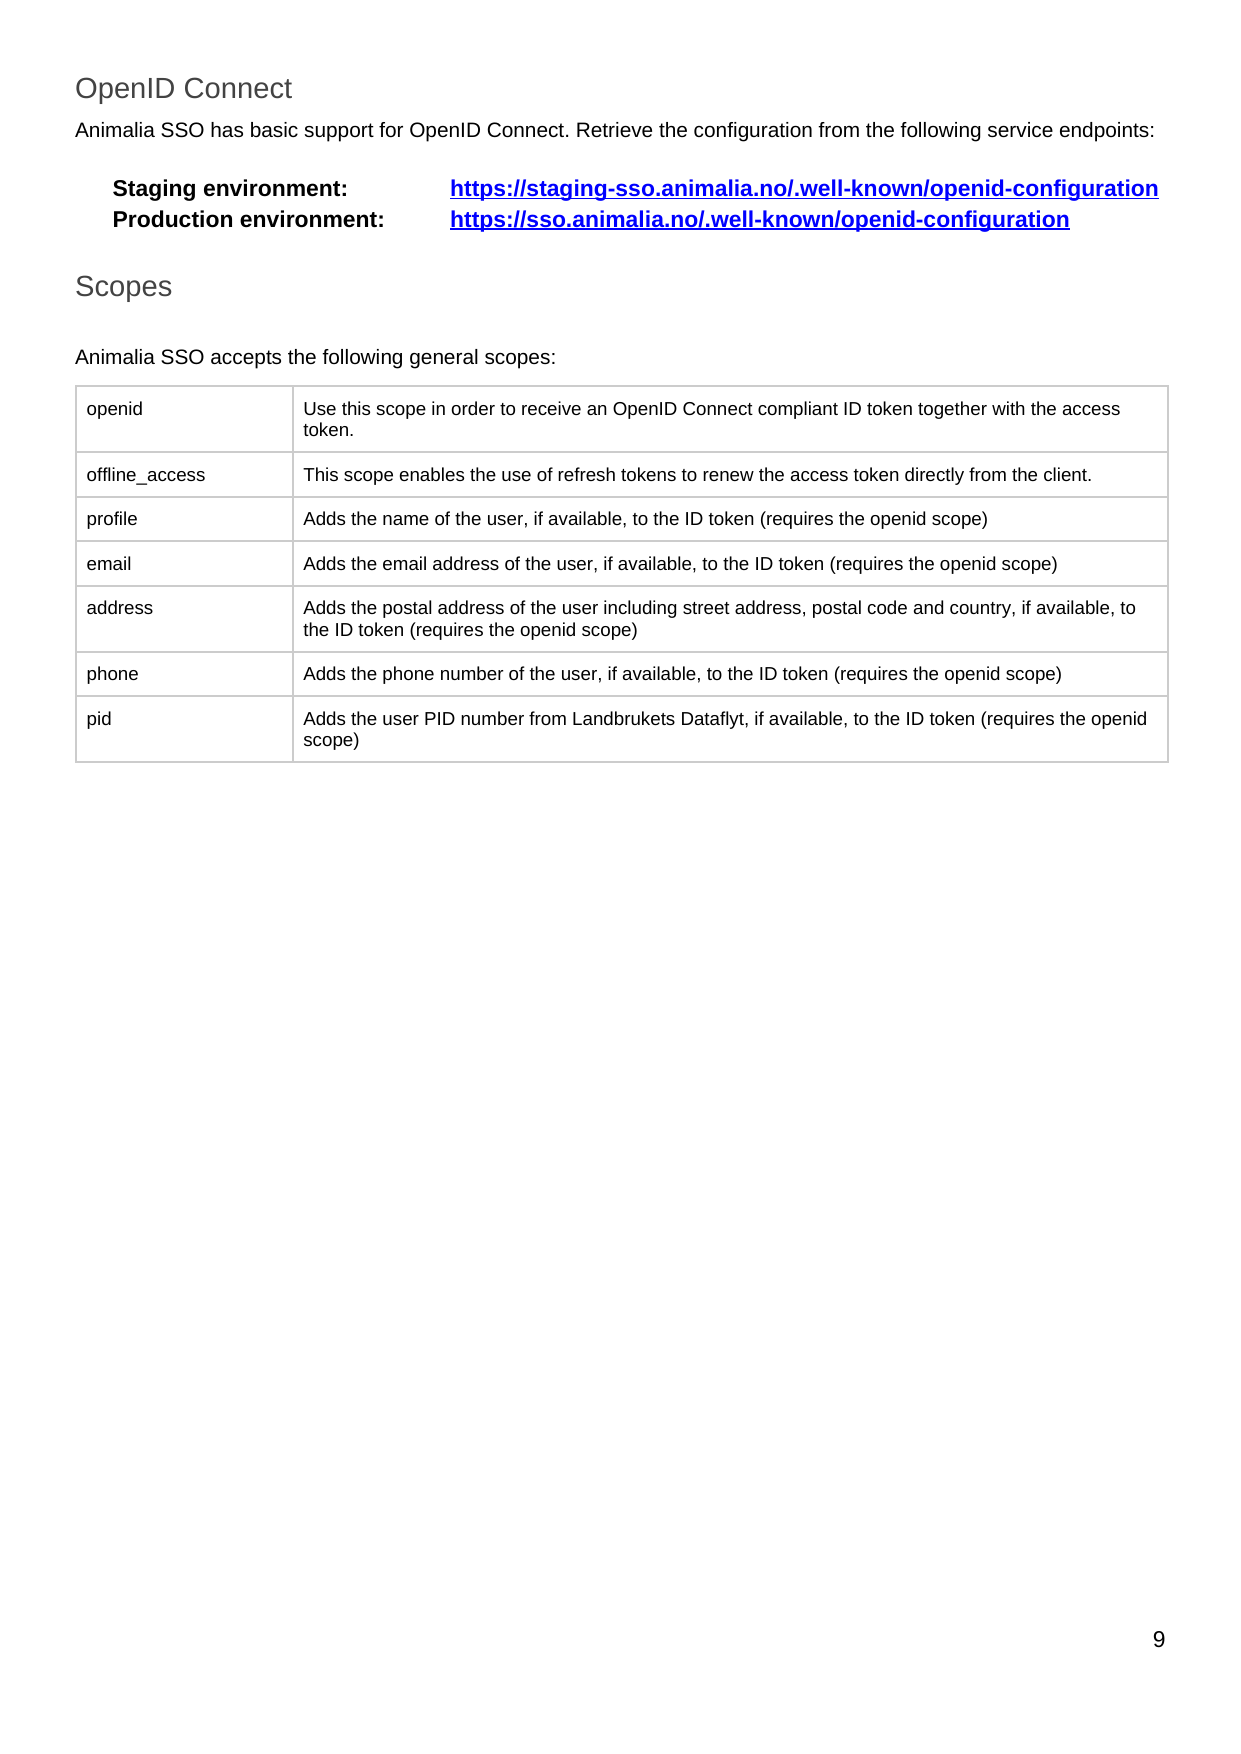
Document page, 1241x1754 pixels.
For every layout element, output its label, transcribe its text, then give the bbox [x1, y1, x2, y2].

subtitle Animalia SSO accepts the following general scopes: [75, 345, 1165, 369]
table_cell Adds the phone number of the user, if available, to the ID token (requires the openid scope) [294, 653, 1167, 695]
table_cell phone [77, 653, 292, 695]
table_cell offline_access [77, 453, 292, 496]
table_cell Adds the email address of the user, if available, to the ID token (requires the openid scope) [294, 542, 1167, 585]
table_cell pid [77, 697, 292, 761]
table_cell email [77, 542, 292, 585]
table_cell This scope enables the use of refresh tokens to renew the access token directly from the client. [294, 453, 1167, 496]
text Production environment: https://sso.animalia.no/.well-known/openid-configuration [112, 206, 1165, 232]
table_cell address [77, 587, 292, 651]
table_header openid [77, 387, 292, 451]
table_cell Adds the postal address of the user including street address, postal code and country, if available, to the ID token (requires the openid scope) [294, 587, 1167, 651]
table_cell Adds the name of the user, if available, to the ID token (requires the openid scope) [294, 498, 1167, 540]
subtitle Scopes [75, 269, 1165, 303]
subtitle OpenID Connect [75, 71, 1165, 104]
text Staging environment: https://staging-sso.animalia.no/.well-known/openid-configuration [112, 175, 1165, 202]
text Animalia SSO has basic support for OpenID Connect. Retrieve the configuration from the following service endpoints: [75, 118, 1165, 142]
table_header Use this scope in order to receive an OpenID Connect compliant ID token together with the access token. [294, 387, 1167, 451]
table_cell profile [77, 498, 292, 540]
table_cell Adds the user PID number from Landbrukets Dataflyt, if available, to the ID token (requires the openid scope) [294, 697, 1167, 761]
